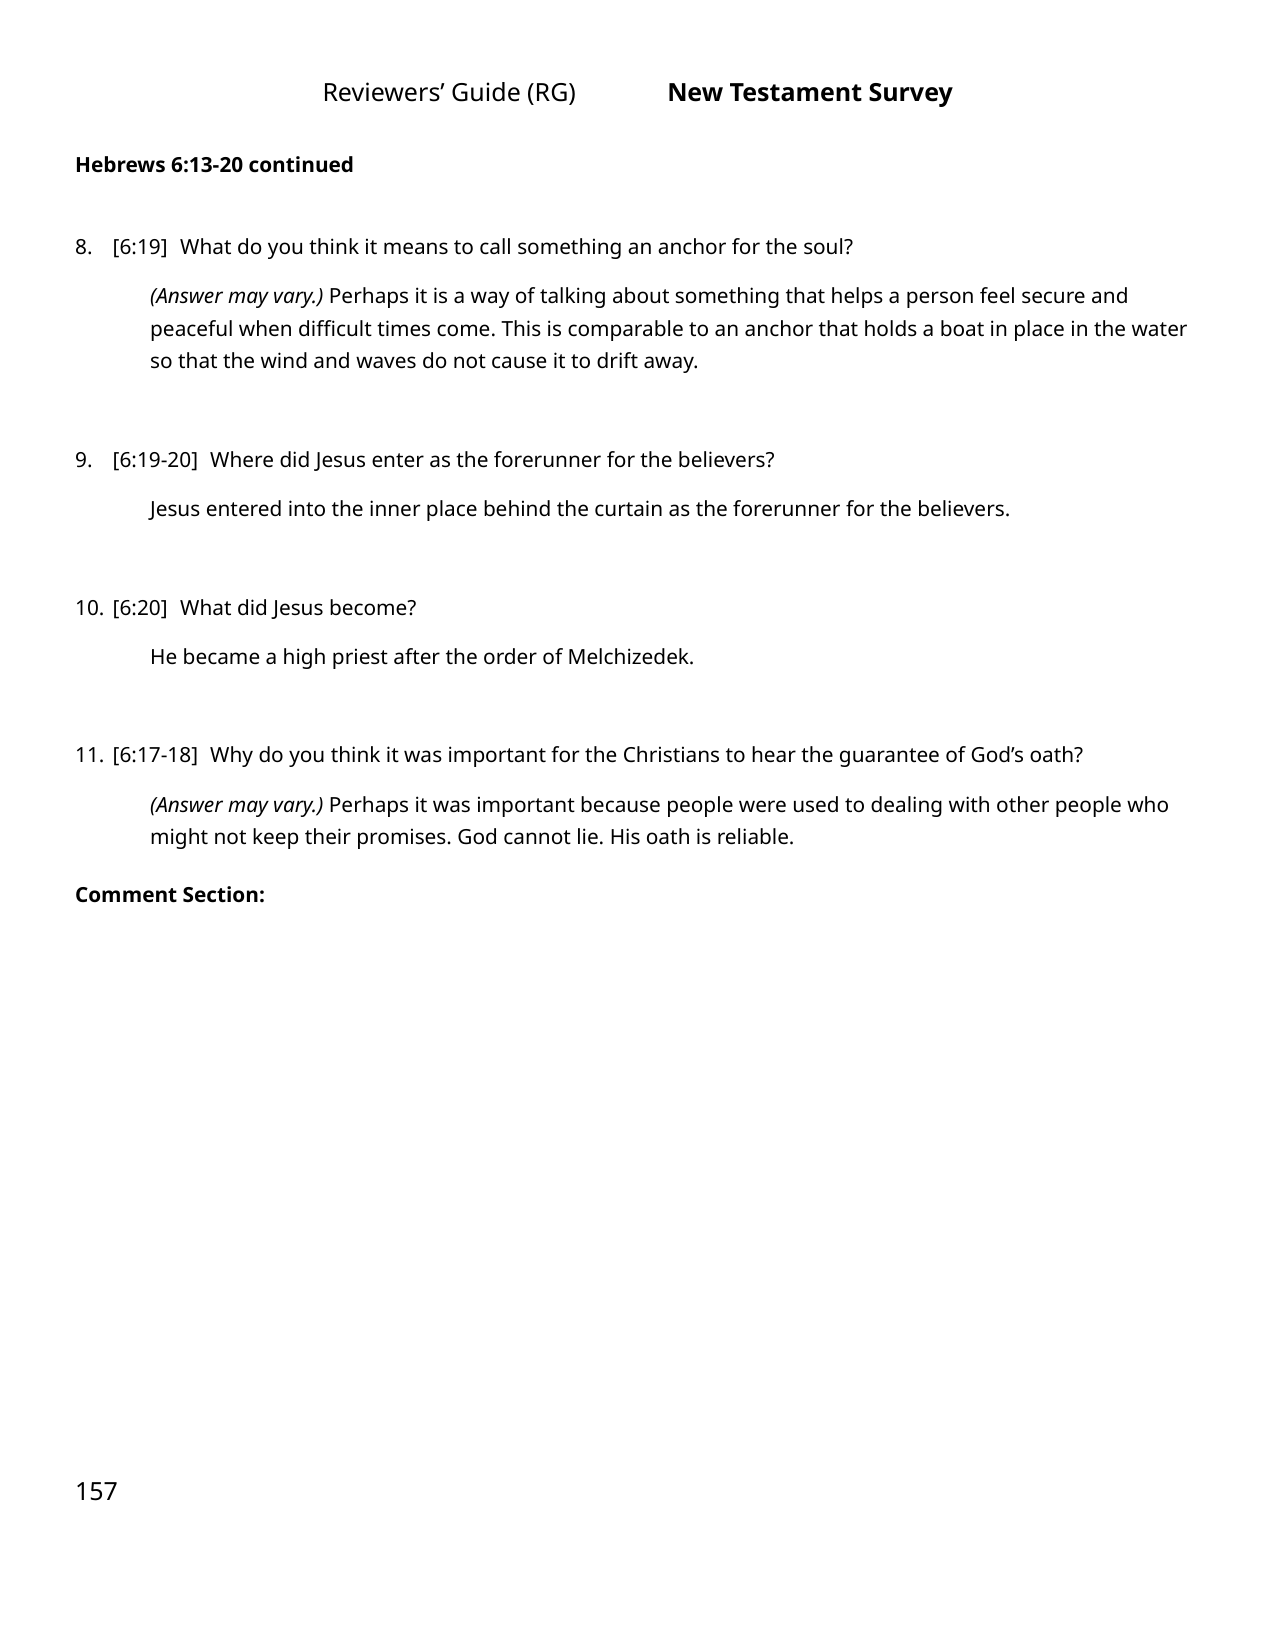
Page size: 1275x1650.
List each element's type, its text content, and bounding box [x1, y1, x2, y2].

text He became a high priest after the order of Melchizedek. [150, 642, 1200, 670]
list [6:19] What do you think it means to call something an anchor for the soul? [75, 232, 1200, 260]
text Hebrews 6:13-20 continued [75, 150, 1200, 211]
text (Answer may vary.) Perhaps it was important because people were used to dealing with other people who might not keep their promises. God cannot lie. His oath is reliable. [150, 790, 1200, 851]
text Comment Section: [75, 880, 1200, 908]
list [6:20] What did Jesus become? [75, 593, 1200, 621]
text Jesus entered into the inner place behind the curtain as the forerunner for the believers. [150, 494, 1200, 523]
text (Answer may vary.) Perhaps it is a way of talking about something that helps a person feel secure and peaceful when difficult times come. This is comparable to an anchor that holds a boat in place in the water so that the wind and waves do not cause it to drift away. [150, 281, 1200, 375]
list [6:17-18] Why do you think it was important for the Christians to hear the guarantee of God’s oath? [75, 741, 1200, 769]
list [6:19-20] Where did Jesus enter as the forerunner for the believers? [75, 445, 1200, 473]
